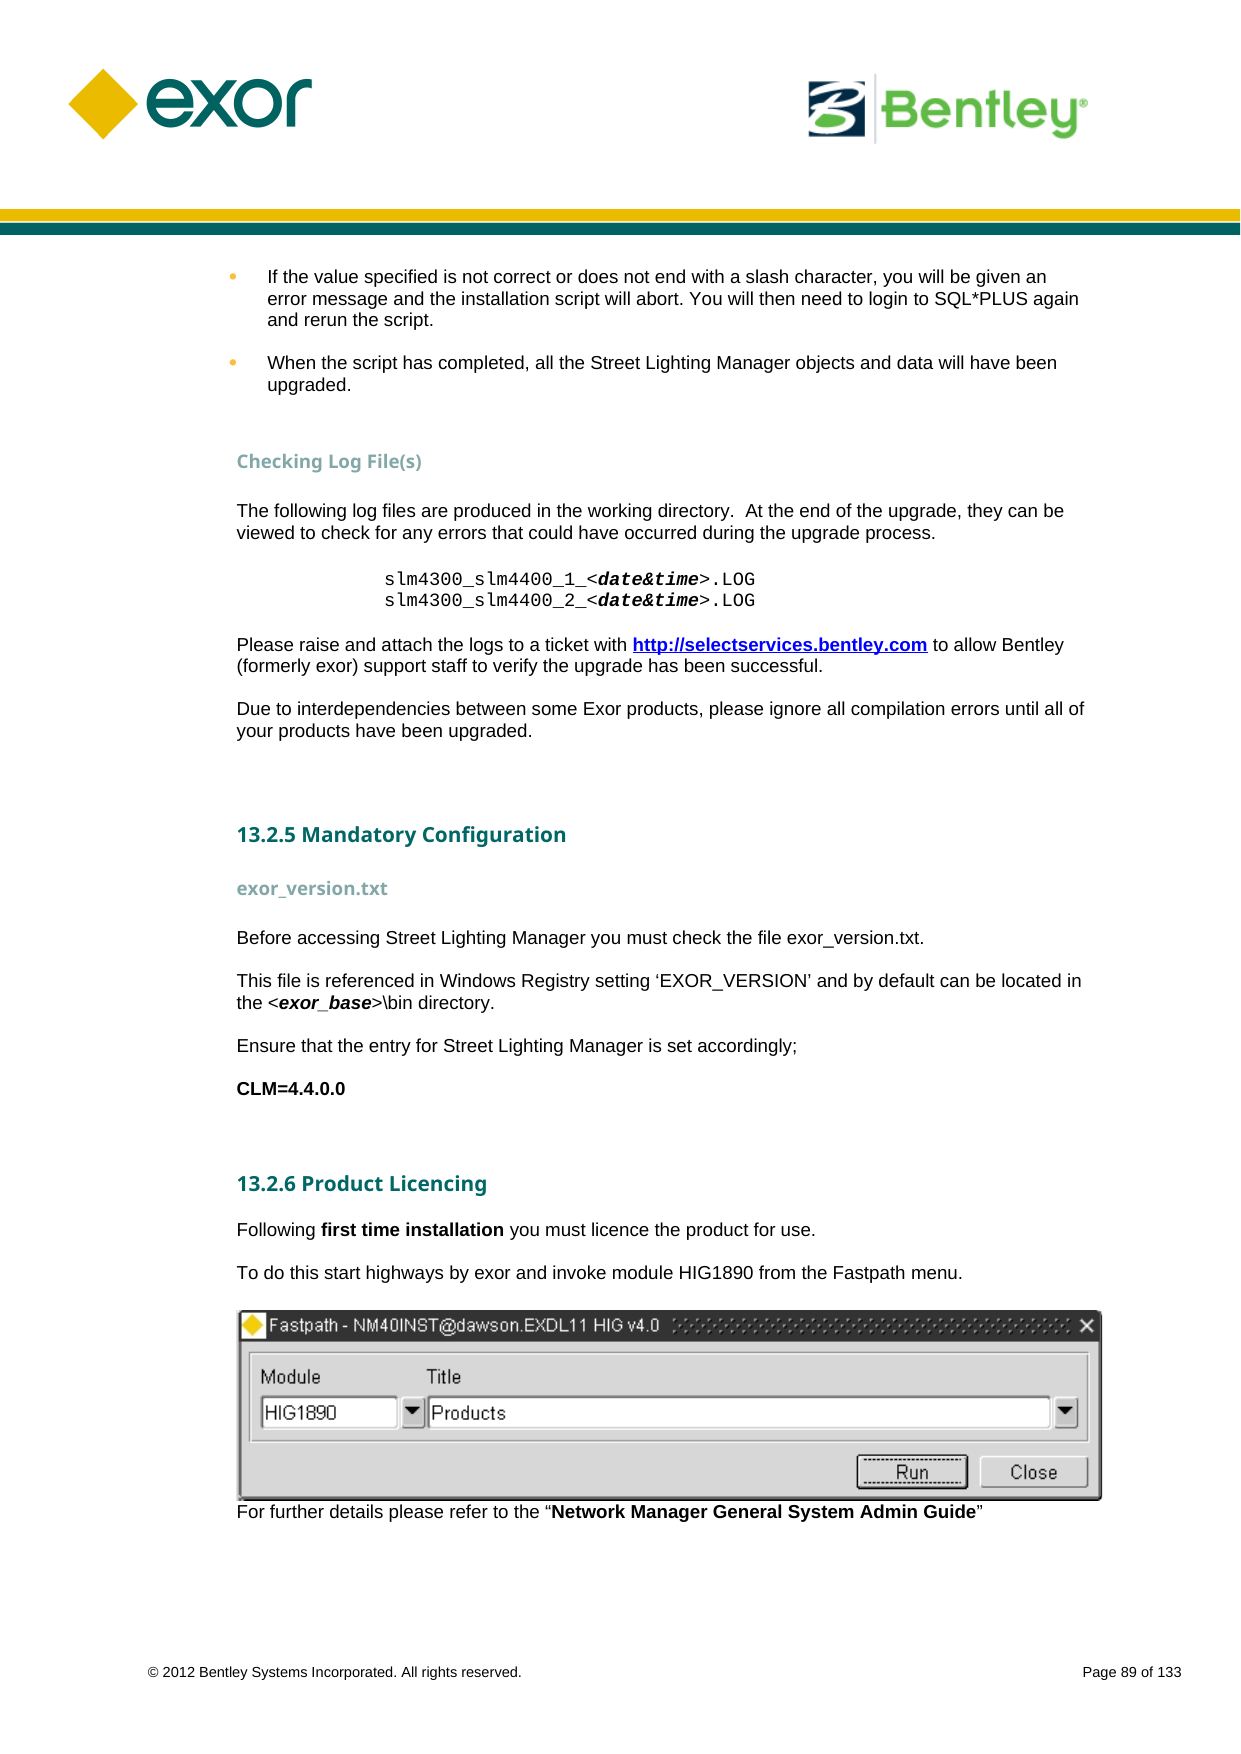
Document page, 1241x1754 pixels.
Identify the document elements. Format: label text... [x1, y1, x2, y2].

list When the script has completed, all the Street Lighting Manager objects and data will have been upgraded. [229, 352, 1088, 395]
subtitle Checking Log File(s) [236, 448, 1088, 474]
text Following first time installation you must licence the product for use. [236, 1219, 1088, 1241]
text slm4300_slm4400_1_<date&time>.LOG [384, 569, 1088, 591]
text slm4300_slm4400_2_<date&time>.LOG [384, 591, 1088, 612]
text This file is referenced in Windows Registry setting ‘EXOR_VERSION’ and by default can be located in the <exor_base>\bin directory. [236, 970, 1088, 1013]
picture [0, 0, 1241, 236]
text For further details please refer to the “Network Manager General System Admin Guide” [236, 1501, 1088, 1523]
list If the value specified is not correct or does not end with a slash character, you will be given an error message and the installation script will abort. You will then need to login to SQL*PLUS again and rerun the script. [229, 266, 1088, 331]
text CLM=4.4.0.0 [236, 1078, 1088, 1099]
text Due to interdependencies between some Exor products, please ignore all compilation errors until all of your products have been upgraded. [236, 698, 1088, 741]
text Please raise and attach the logs to a ticket with http://selectservices.bentley.com to allow Bentley (formerly exor) support staff to verify the upgrade has been successful. [236, 633, 1088, 677]
picture [236, 1310, 1103, 1501]
text The following log files are produced in the working directory. At the end of the upgrade, they can be viewed to check for any errors that could have occurred during the upgrade process. [236, 500, 1088, 543]
subtitle Mandatory Configuration [236, 820, 1088, 849]
subtitle exor_version.txt [236, 875, 1088, 901]
text Ensure that the entry for Street Lighting Manager is set accordingly; [236, 1035, 1088, 1056]
text Before accessing Street Lighting Manager you must check the file exor_version.txt. [236, 927, 1088, 949]
text To do this start highways by exor and invoke module HIG1890 from the Fastpath menu. [236, 1262, 1088, 1284]
subtitle Product Licencing [236, 1169, 1088, 1197]
